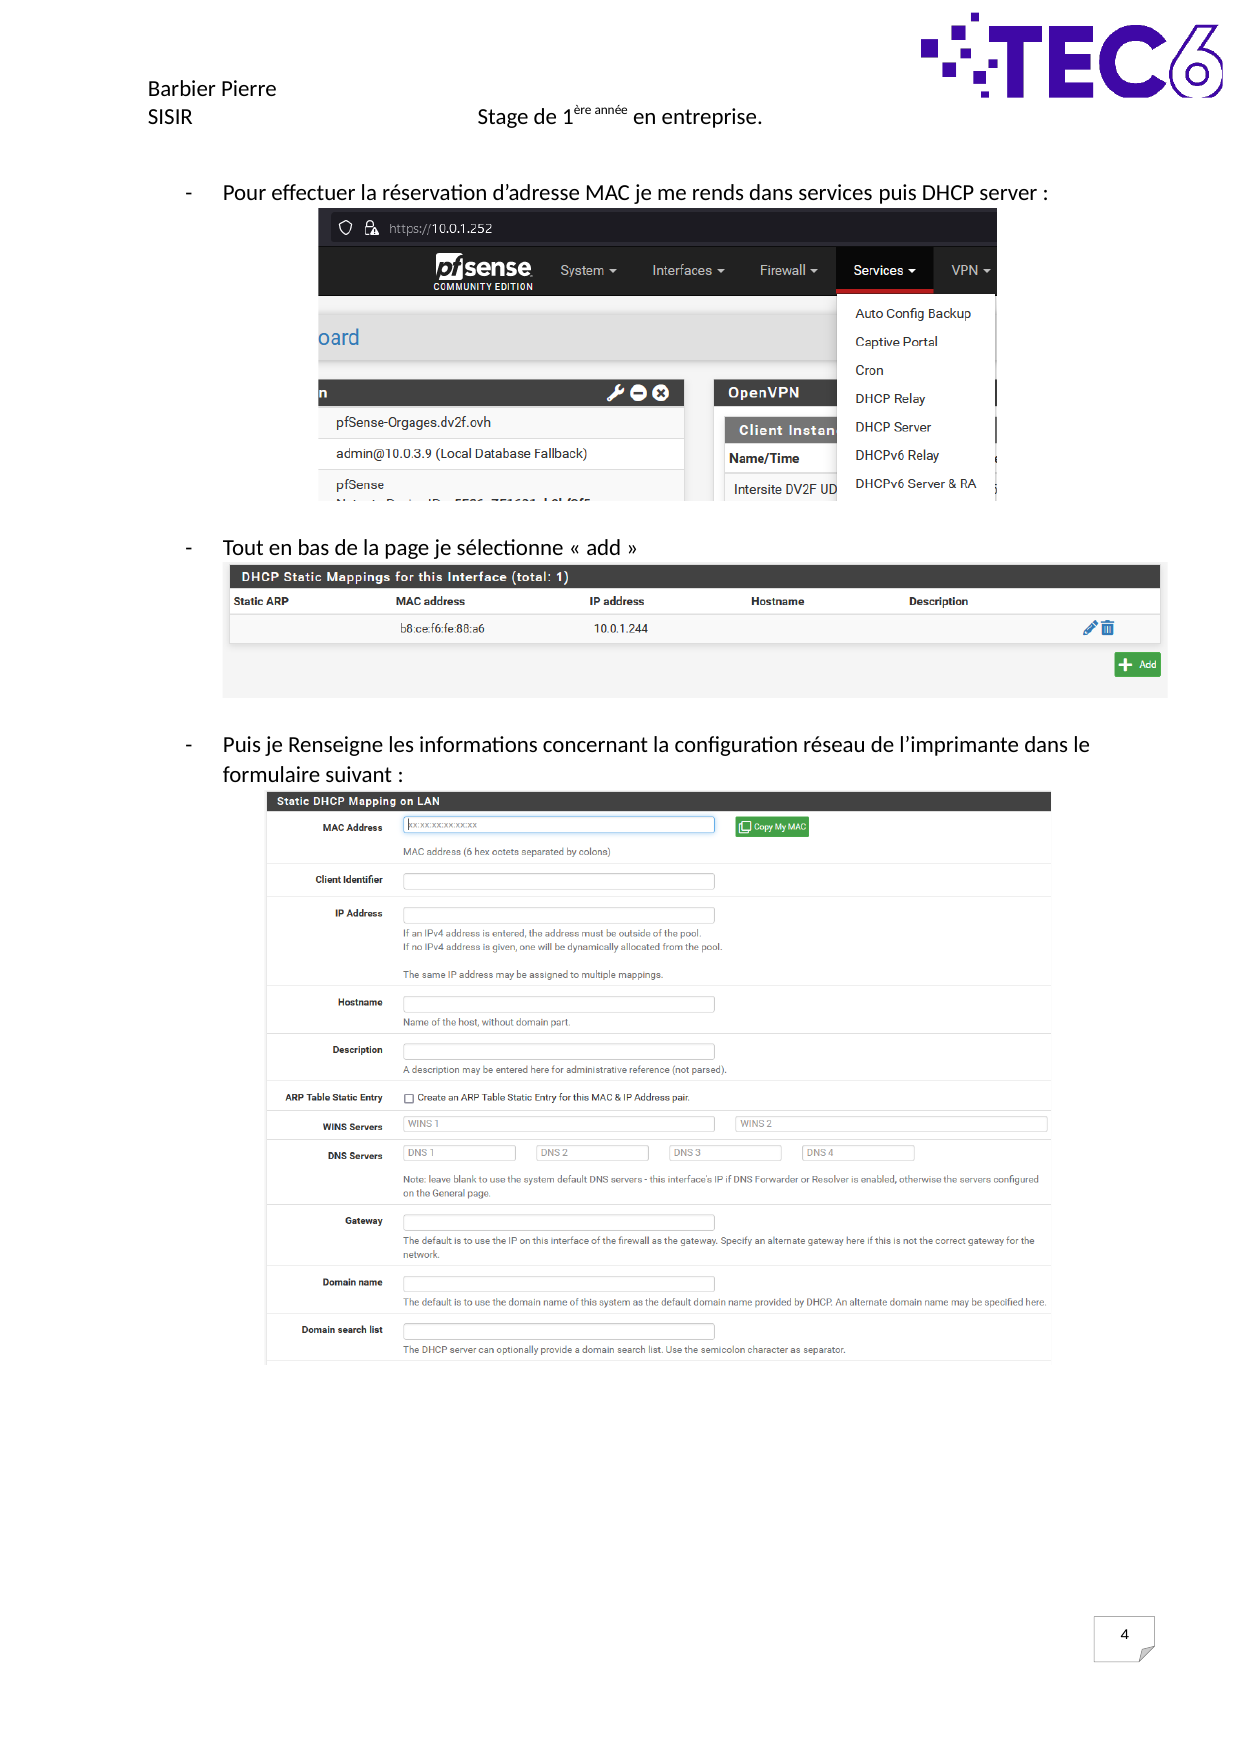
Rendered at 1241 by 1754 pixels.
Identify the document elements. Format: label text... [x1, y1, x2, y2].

picture [318, 208, 997, 501]
list Puis je Renseigne les informations concernant la configuration réseau de l’imprimante dans le formulaire suivant : [185, 730, 1093, 788]
list Tout en bas de la page je sélectionne « add » [185, 533, 1093, 561]
picture [919, 12, 1223, 97]
picture [222, 562, 1168, 698]
picture [264, 790, 1052, 1365]
list Pour effectuer la réservation d’adresse MAC je me rends dans services puis DHCP server : [185, 178, 1093, 206]
